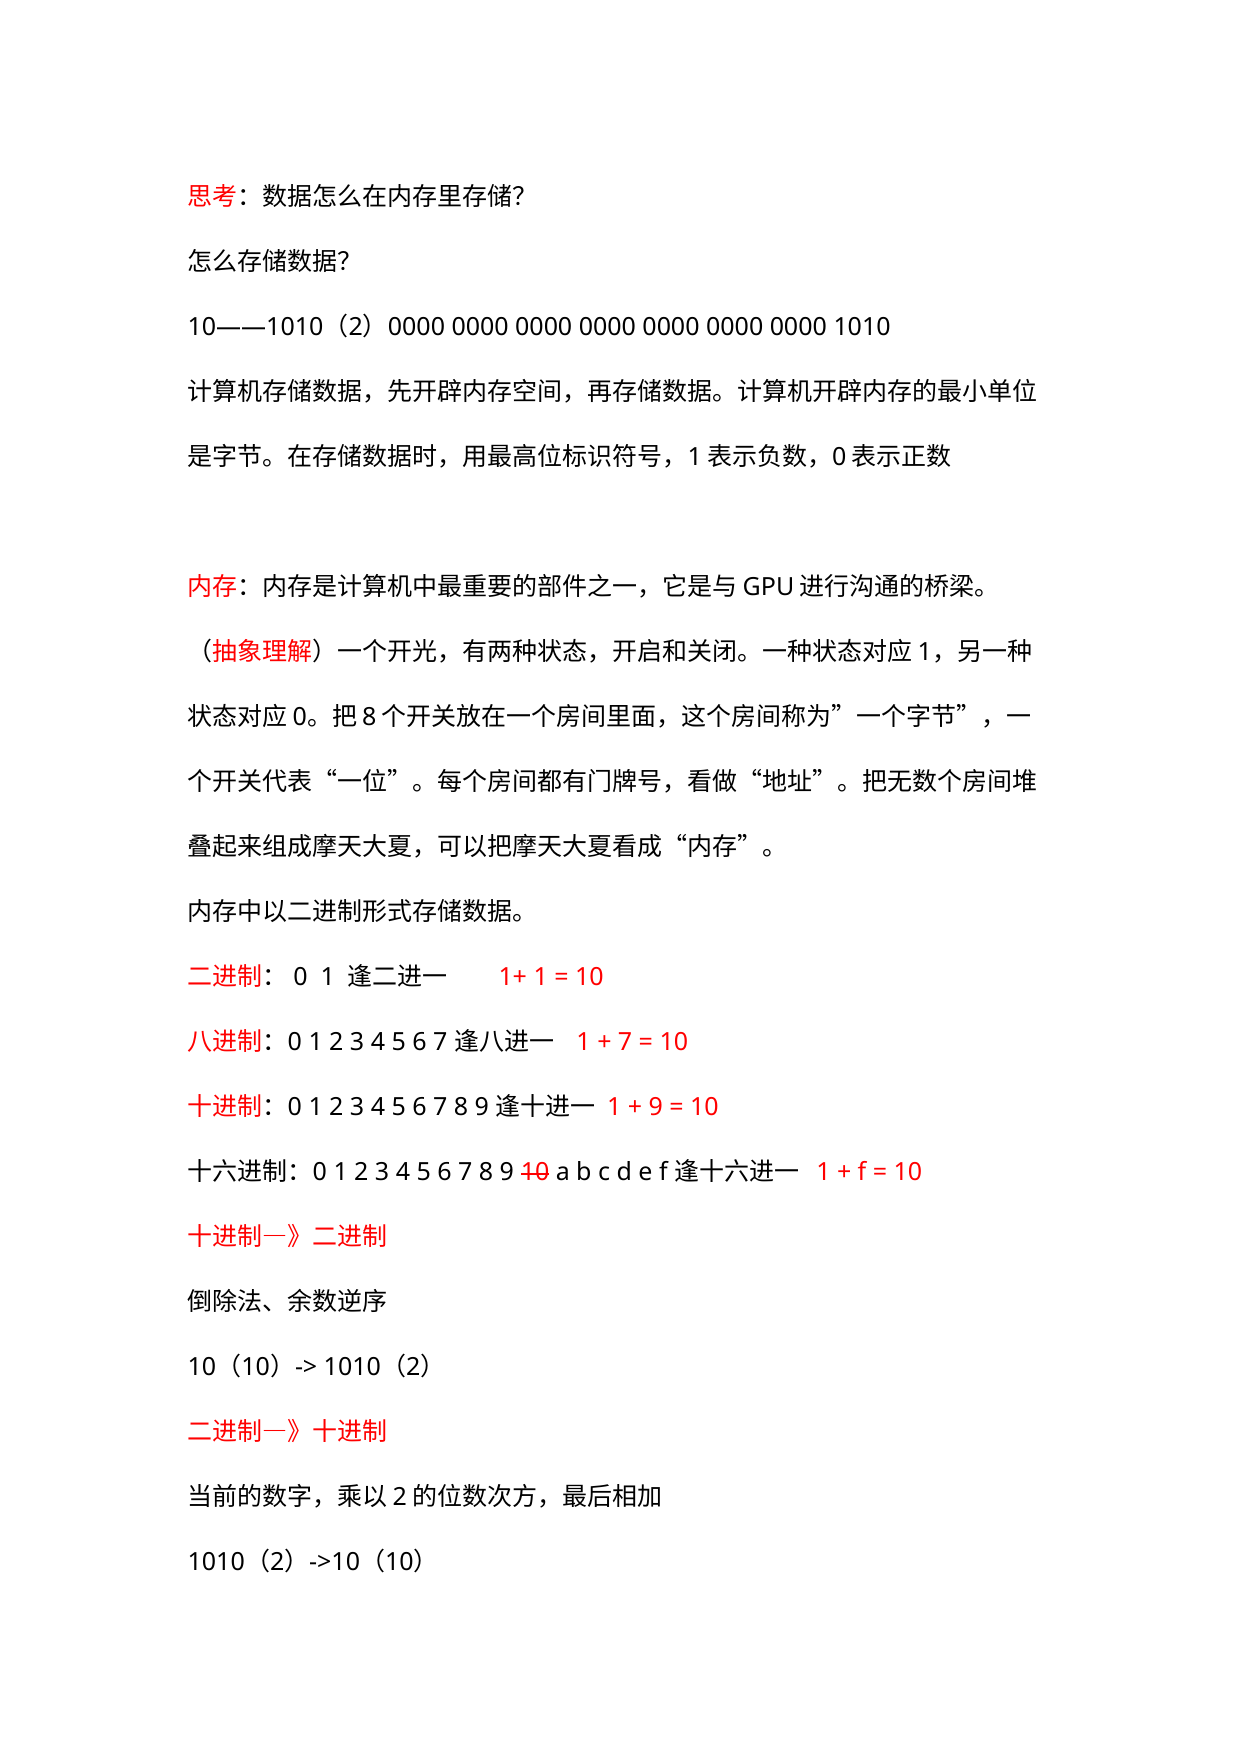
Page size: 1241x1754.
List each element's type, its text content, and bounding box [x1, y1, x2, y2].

text 当前的数字，乘以2的位数次方，最后相加 [187, 1462, 1053, 1527]
text 十六进制：0 1 2 3 4 5 6 7 8 9 10 a b c d e f 逢十六进一 1 + f = 10 [187, 1137, 1053, 1202]
text 怎么存储数据？ [187, 227, 1053, 292]
text 倒除法、余数逆序 [187, 1267, 1053, 1332]
text 10（10）-> 1010（2） [187, 1332, 1053, 1397]
text （抽象理解）一个开光，有两种状态，开启和关闭。一种状态对应1，另一种状态对应0。把8个开关放在一个房间里面，这个房间称为”一个字节”，一个开关代表“一位”。每个房间都有门牌号，看做“地址”。把无数个房间堆叠起来组成摩天大夏，可以把摩天大夏看成“内存”。 [187, 617, 1053, 877]
text 1010（2）->10（10） [187, 1527, 1053, 1592]
text 二进制—》十进制 [187, 1397, 1053, 1462]
text 十进制：0 1 2 3 4 5 6 7 8 9 逢十进一 1 + 9 = 10 [187, 1072, 1053, 1137]
text 二进制： 0 1 逢二进一 1+ 1 = 10 [187, 942, 1053, 1007]
text 思考：数据怎么在内存里存储？ [187, 162, 1053, 227]
text 十进制—》二进制 [187, 1202, 1053, 1267]
text 八进制：0 1 2 3 4 5 6 7 逢八进一 1 + 7 = 10 [187, 1007, 1053, 1072]
text 计算机存储数据，先开辟内存空间，再存储数据。计算机开辟内存的最小单位是字节。在存储数据时，用最高位标识符号，1表示负数，0表示正数 [187, 357, 1053, 487]
text 10——1010（2）0000 0000 0000 0000 0000 0000 0000 1010 [187, 292, 1053, 357]
text 内存中以二进制形式存储数据。 [187, 877, 1053, 942]
text 内存：内存是计算机中最重要的部件之一，它是与GPU进行沟通的桥梁。 [187, 552, 1053, 617]
